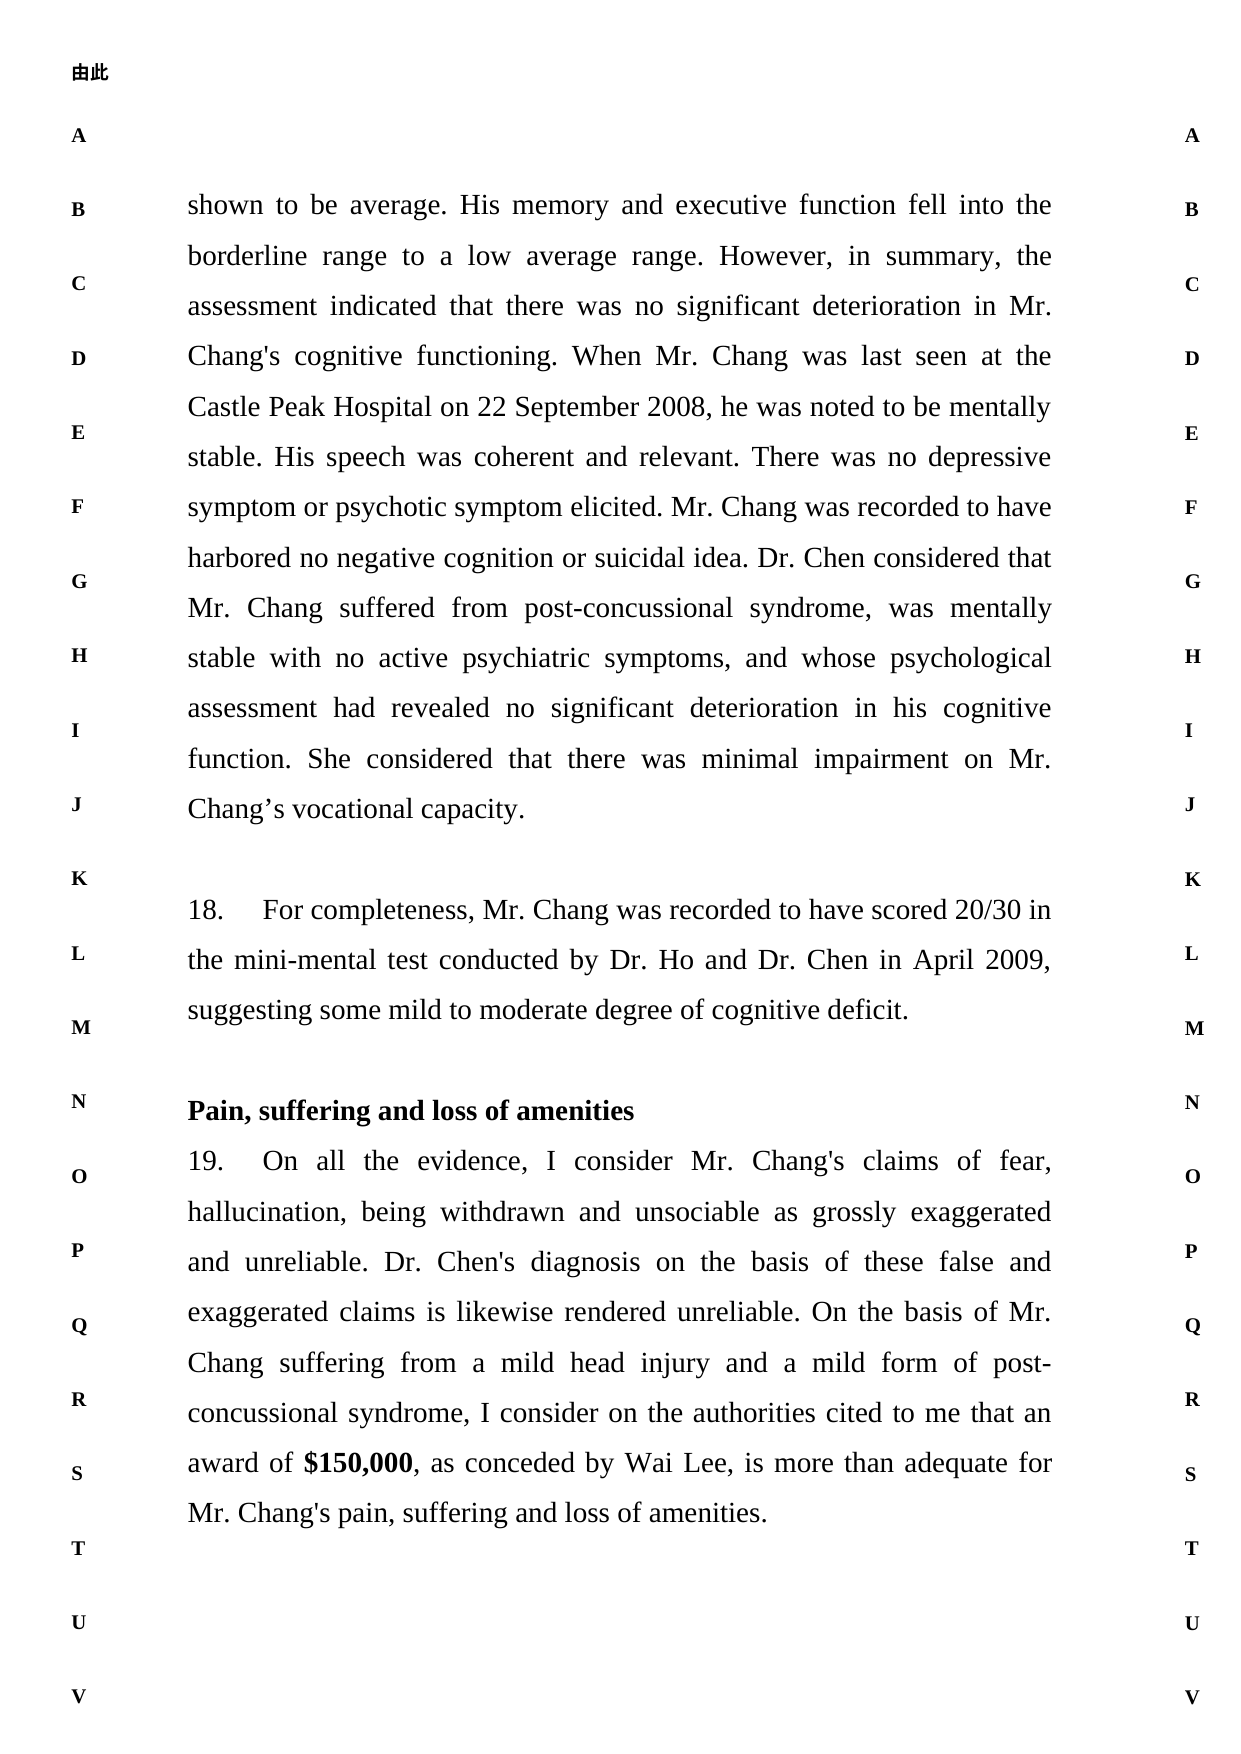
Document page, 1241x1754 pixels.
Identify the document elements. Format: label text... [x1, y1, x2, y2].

list On all the evidence, I consider Mr. Chang's claims of fear, hallucination, being withdrawn and unsociable as grossly exaggerated and unreliable. Dr. Chen's diagnosis on the basis of these false and exaggerated claims is likewise rendered unreliable. On the basis of Mr. Chang suffering from a mild head injury and a mild form of post-concussional syndrome, I consider on the authorities cited to me that an award of $150,000, as conceded by Wai Lee, is more than adequate for Mr. Chang's pain, suffering and loss of amenities. [187, 1143, 1053, 1529]
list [187, 187, 1053, 825]
list For completeness, Mr. Chang was recorded to have scored 20/30 in the mini-mental test conducted by Dr. Ho and Dr. Chen in April 2009, suggesting some mild to moderate degree of cognitive deficit. [187, 892, 1053, 1026]
text Pain, suffering and loss of amenities [187, 1093, 1053, 1127]
